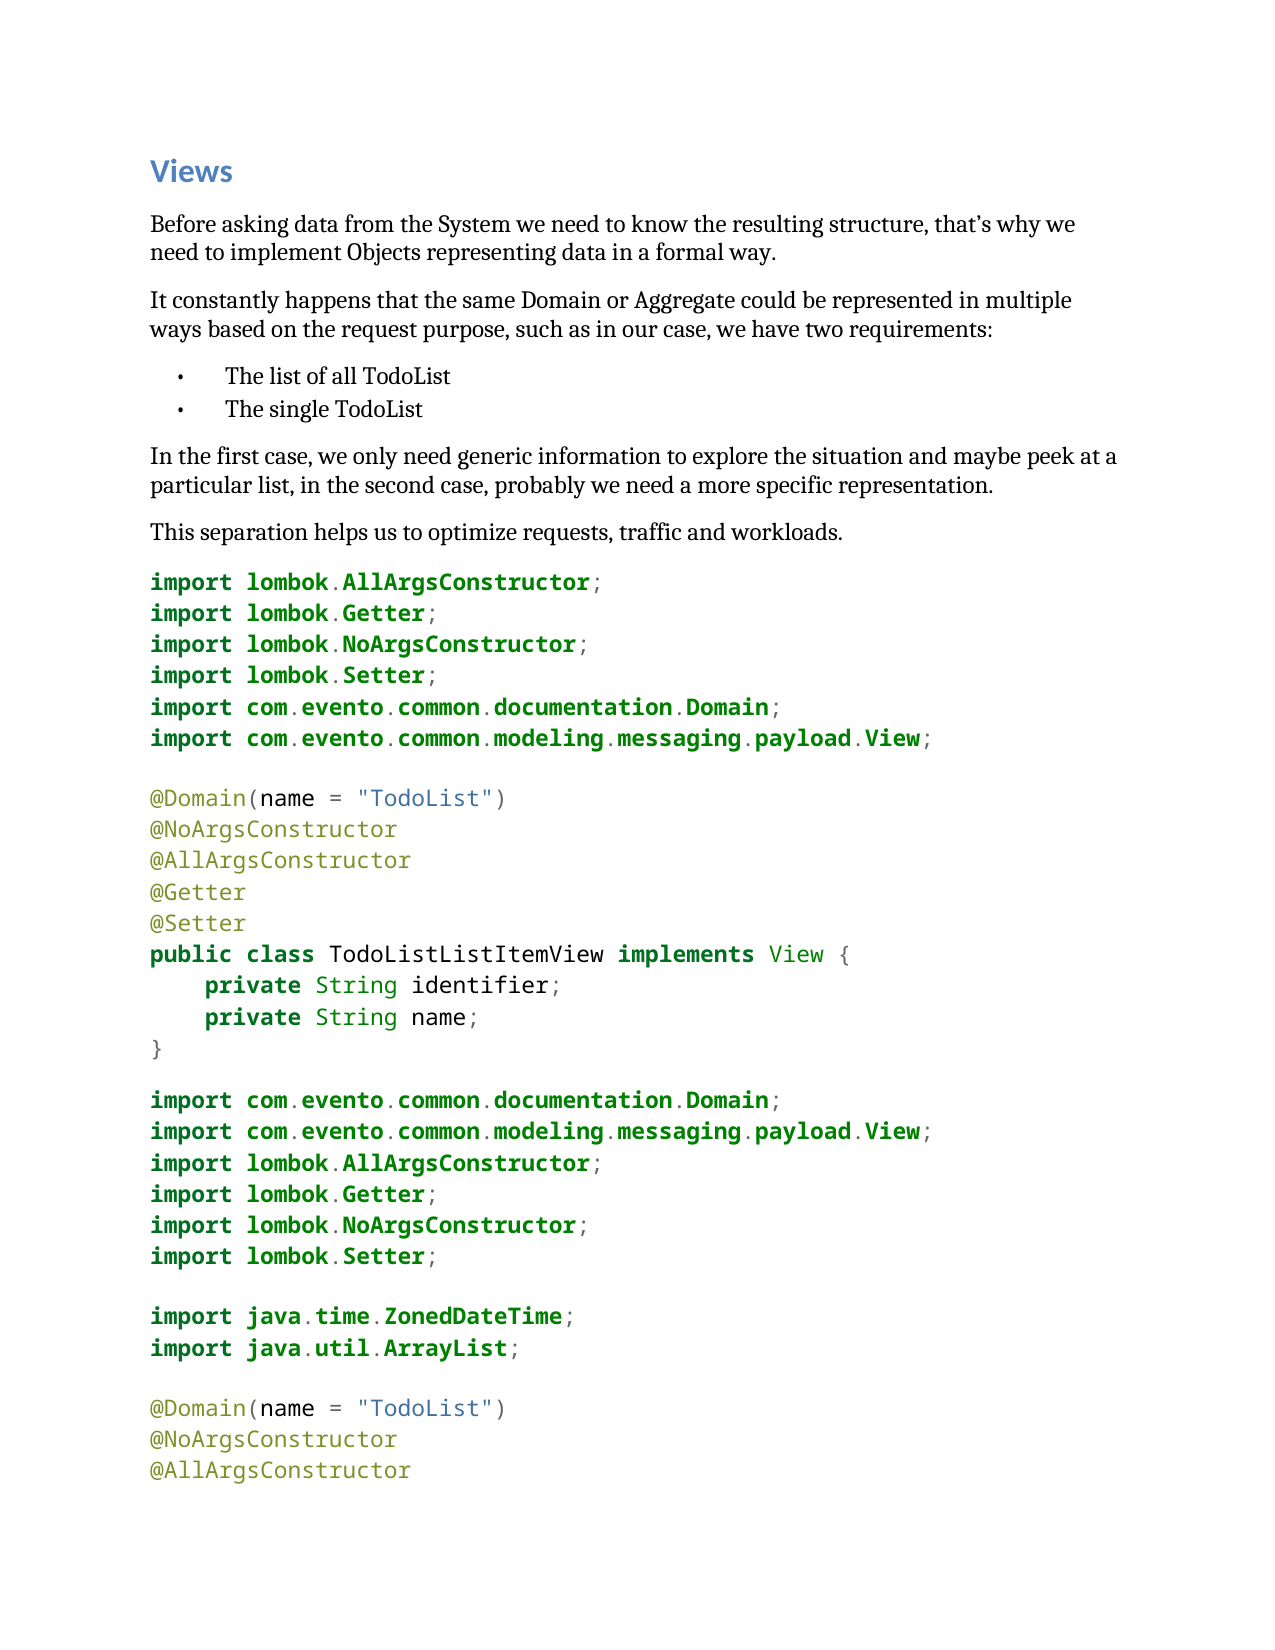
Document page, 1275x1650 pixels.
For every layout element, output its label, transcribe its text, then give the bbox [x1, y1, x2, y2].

text import lombok.AllArgsConstructor; import lombok.Getter; import lombok.NoArgsConstructor; import lombok.Setter; import com.evento.common.documentation.Domain; import com.evento.common.modeling.messaging.payload.View; @Domain(name = "TodoList") @NoArgsConstructor @AllArgsConstructor @Getter @Setter public class TodoListListItemView implements View { private String identifier; private String name; } [150, 566, 1125, 1063]
list The single TodoList [175, 394, 1125, 423]
list The list of all TodoList [175, 362, 1125, 391]
text In the first case, we only need generic information to explore the situation and maybe peek at a particular list, in the second case, probably we need a more specific representation. [150, 442, 1125, 499]
text This separation helps us to optimize requests, traffic and workloads. [150, 518, 1125, 547]
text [150, 1084, 1125, 1485]
text It constantly happens that the same Domain or Aggregate could be represented in multiple ways based on the request purpose, such as in our case, we have two requirements: [150, 286, 1125, 343]
text Before asking data from the System we need to know the resulting structure, that’s why we need to implement Objects representing data in a formal way. [150, 209, 1125, 267]
subtitle Views [150, 150, 1125, 191]
